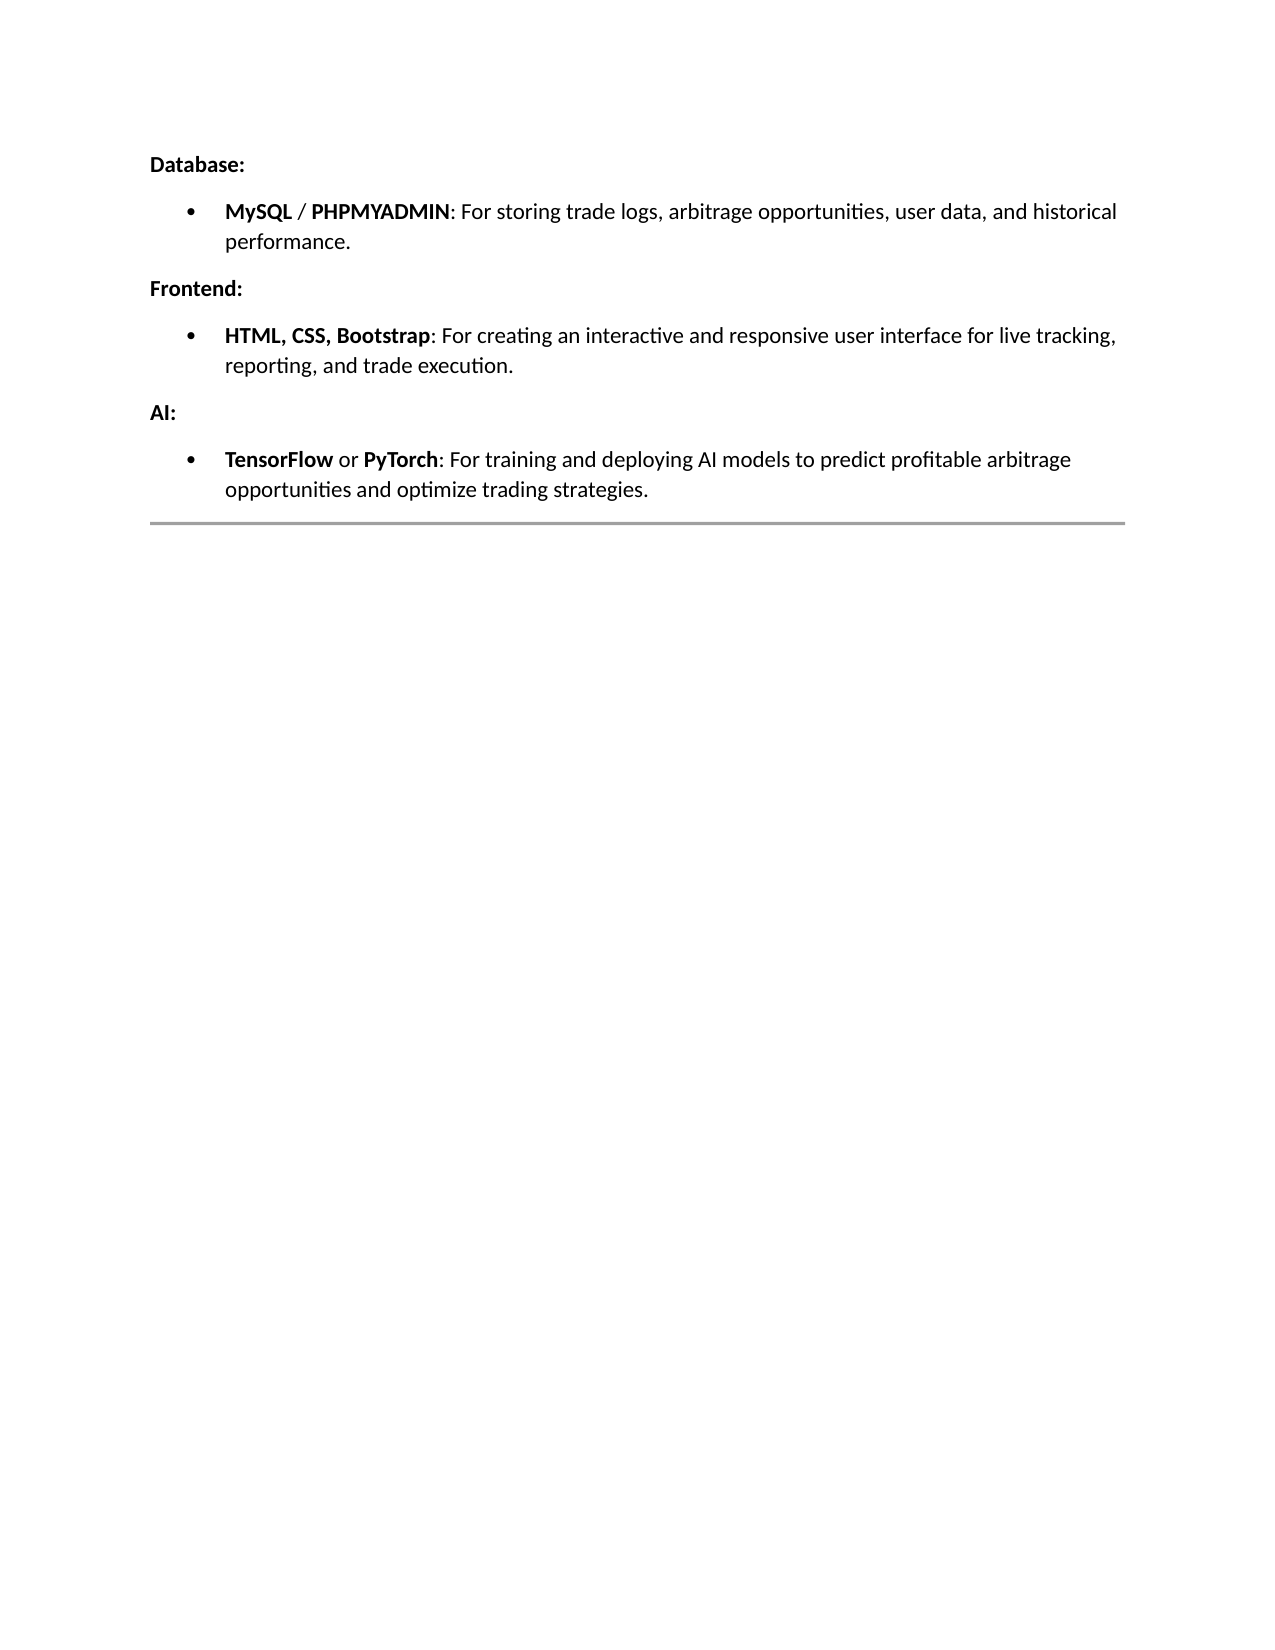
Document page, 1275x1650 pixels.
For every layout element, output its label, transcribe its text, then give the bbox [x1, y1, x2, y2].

list HTML, CSS, Bootstrap: For creating an interactive and responsive user interface for live tracking, reporting, and trade execution. [187, 321, 1125, 379]
list MySQL / PHPMYADMIN: For storing trade logs, arbitrage opportunities, user data, and historical performance. [187, 197, 1125, 255]
text Database: [150, 150, 1125, 178]
text AI: [150, 398, 1125, 426]
list TensorFlow or PyTorch: For training and deploying AI models to predict profitable arbitrage opportunities and optimize trading strategies. [187, 445, 1125, 503]
text Frontend: [150, 274, 1125, 302]
